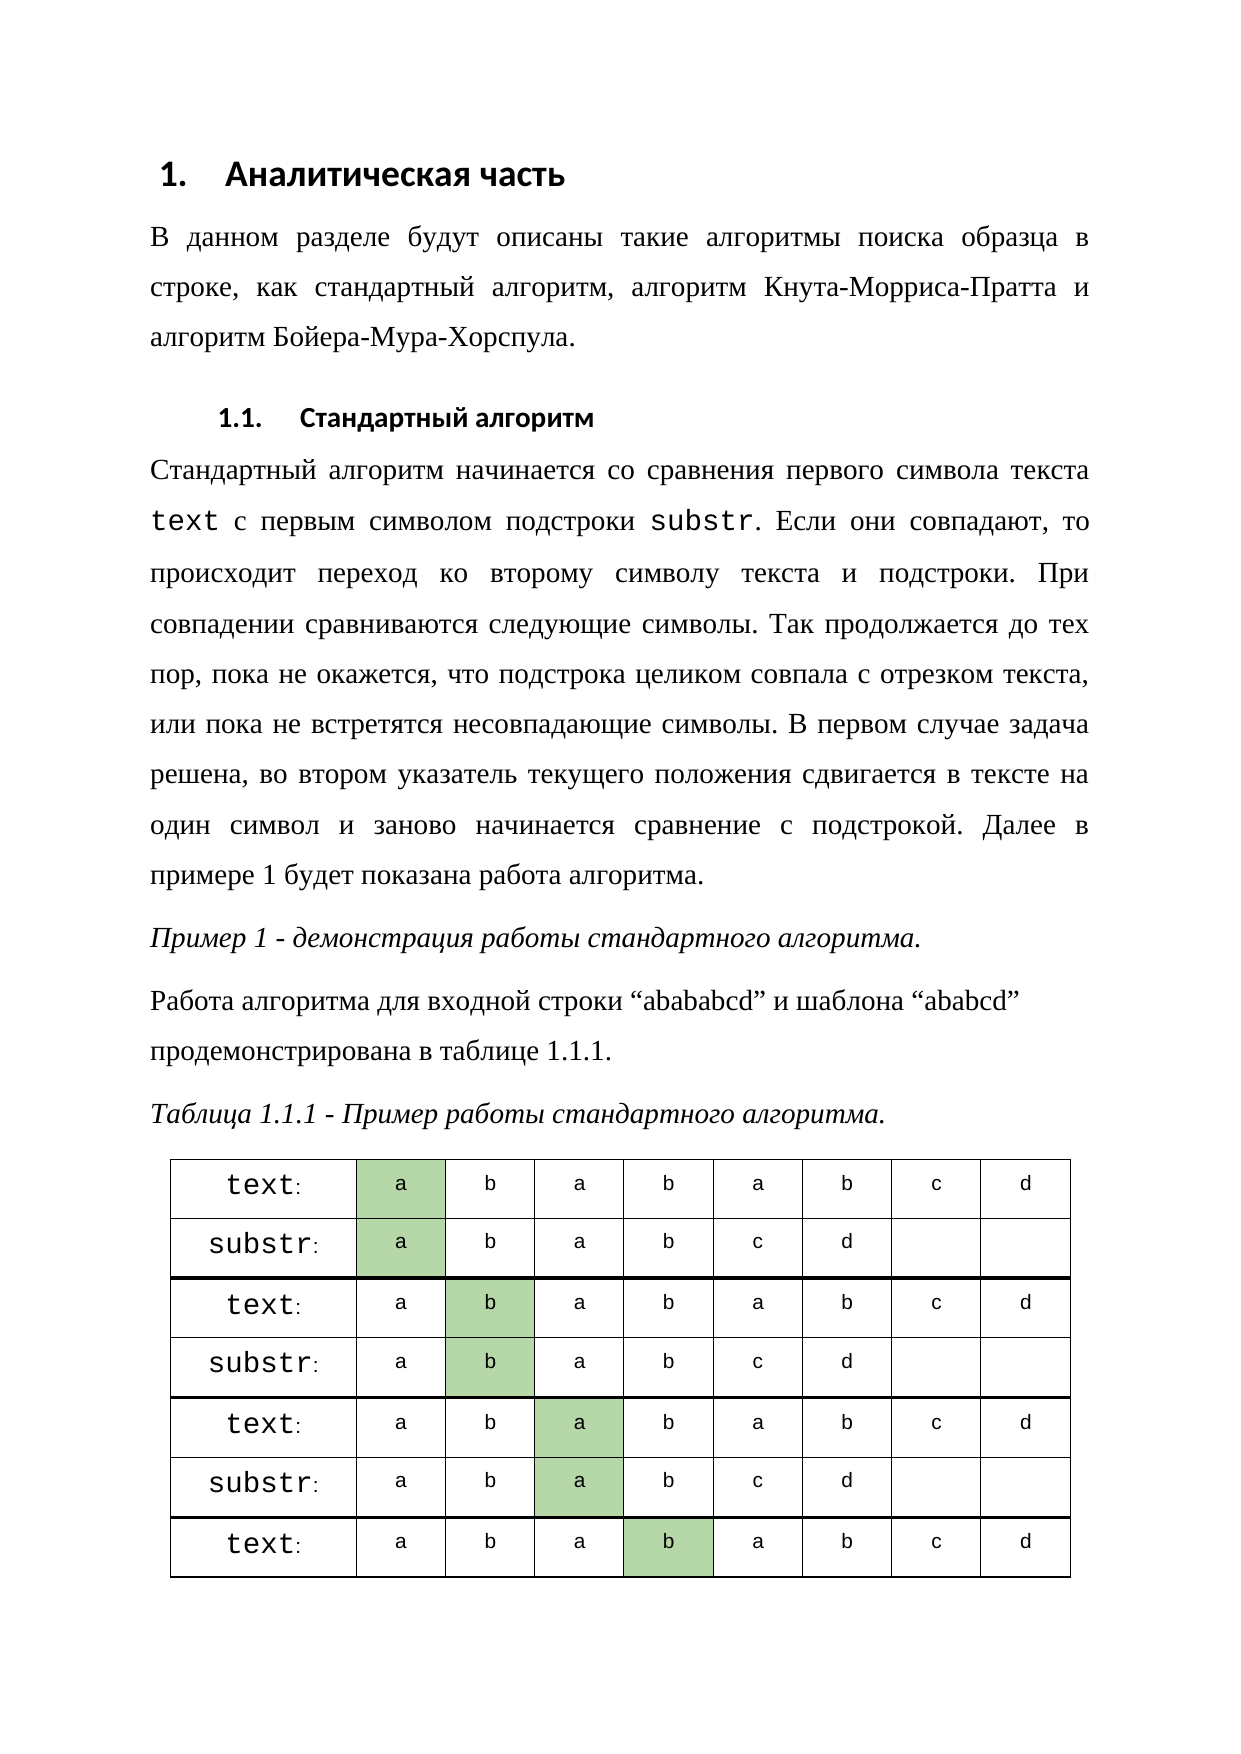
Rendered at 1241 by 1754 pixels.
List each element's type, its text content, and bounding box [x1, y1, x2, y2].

table_cell d [981, 1399, 1070, 1457]
table_cell [981, 1458, 1070, 1516]
table_cell b [446, 1458, 534, 1516]
table_cell b [803, 1519, 891, 1576]
table_cell [892, 1458, 980, 1516]
text В данном разделе будут описаны такие алгоритмы поиска образца в строке, как стандартный алгоритм, алгоритм Кнута-Морриса-Пратта и алгоритм Бойера-Мура-Хорспула. [150, 219, 1090, 353]
table_cell d [981, 1519, 1070, 1576]
table_cell b [446, 1399, 534, 1457]
table_cell substr: [171, 1458, 356, 1516]
table_cell a [535, 1280, 623, 1337]
table_cell a [357, 1519, 445, 1576]
table_cell a [535, 1399, 623, 1457]
table_cell b [624, 1458, 713, 1516]
table_cell text: [171, 1280, 356, 1337]
table_cell a [714, 1519, 802, 1576]
table_cell b [624, 1399, 713, 1457]
table_cell a [357, 1280, 445, 1337]
table_cell substr: [171, 1219, 356, 1276]
table_header c [892, 1160, 980, 1218]
table_header d [981, 1160, 1070, 1218]
table_header b [803, 1160, 891, 1218]
text Таблица 1.1.1 - Пример работы стандартного алгоритма. [150, 1096, 1090, 1129]
text Работа алгоритма для входной строки “abababcd” и шаблона “ababcd” продемонстрирована в таблице 1.1.1. [150, 983, 1090, 1067]
table_cell b [446, 1219, 534, 1276]
table_cell b [446, 1338, 534, 1396]
subtitle Стандартный алгоритм [262, 399, 1090, 434]
table_cell a [714, 1280, 802, 1337]
table_cell a [535, 1519, 623, 1576]
table_cell [892, 1338, 980, 1396]
table_cell c [714, 1458, 802, 1516]
table_cell text: [171, 1519, 356, 1576]
table_header text: [171, 1160, 356, 1218]
table_cell substr: [171, 1338, 356, 1396]
table_cell b [803, 1280, 891, 1337]
table_cell c [714, 1338, 802, 1396]
table_cell c [892, 1399, 980, 1457]
text Стандартный алгоритм начинается со сравнения первого символа текста text с первым символом подстроки substr. Если они совпадают, то происходит переход ко второму символу текста и подстроки. При совпадении сравниваются следующие символы. Так продолжается до тех пор, пока не окажется, что подстрока целиком совпала с отрезком текста, или пока не встретятся несовпадающие символы. В первом случае задача решена, во втором указатель текущего положения сдвигается в тексте на один символ и заново начинается сравнение с подстрокой. Далее в примере 1 будет показана работа алгоритма. [150, 452, 1090, 891]
table_header a [535, 1160, 623, 1218]
table_cell b [624, 1338, 713, 1396]
table_cell d [803, 1219, 891, 1276]
table_cell a [535, 1338, 623, 1396]
table_cell d [981, 1280, 1070, 1337]
table_cell a [357, 1338, 445, 1396]
table_cell b [624, 1219, 713, 1276]
table_cell d [803, 1338, 891, 1396]
subtitle Аналитическая часть [187, 150, 1090, 196]
table_cell a [357, 1219, 445, 1276]
table_cell b [624, 1519, 713, 1576]
table_cell a [535, 1458, 623, 1516]
table_cell c [892, 1519, 980, 1576]
table_header b [446, 1160, 534, 1218]
table_cell a [535, 1219, 623, 1276]
table_header b [624, 1160, 713, 1218]
table_cell a [357, 1399, 445, 1457]
table_cell a [714, 1399, 802, 1457]
table_cell a [357, 1458, 445, 1516]
table_cell c [714, 1219, 802, 1276]
table_cell b [624, 1280, 713, 1337]
text Пример 1 - демонстрация работы стандартного алгоритма. [150, 920, 1090, 954]
table_cell b [803, 1399, 891, 1457]
table_cell text: [171, 1399, 356, 1457]
table_header a [714, 1160, 802, 1218]
table_cell [892, 1219, 980, 1276]
table_cell [981, 1338, 1070, 1396]
table_cell b [446, 1280, 534, 1337]
table_header a [357, 1160, 445, 1218]
table_cell b [446, 1519, 534, 1576]
table_cell d [803, 1458, 891, 1516]
table_cell c [892, 1280, 980, 1337]
table_cell [981, 1219, 1070, 1276]
